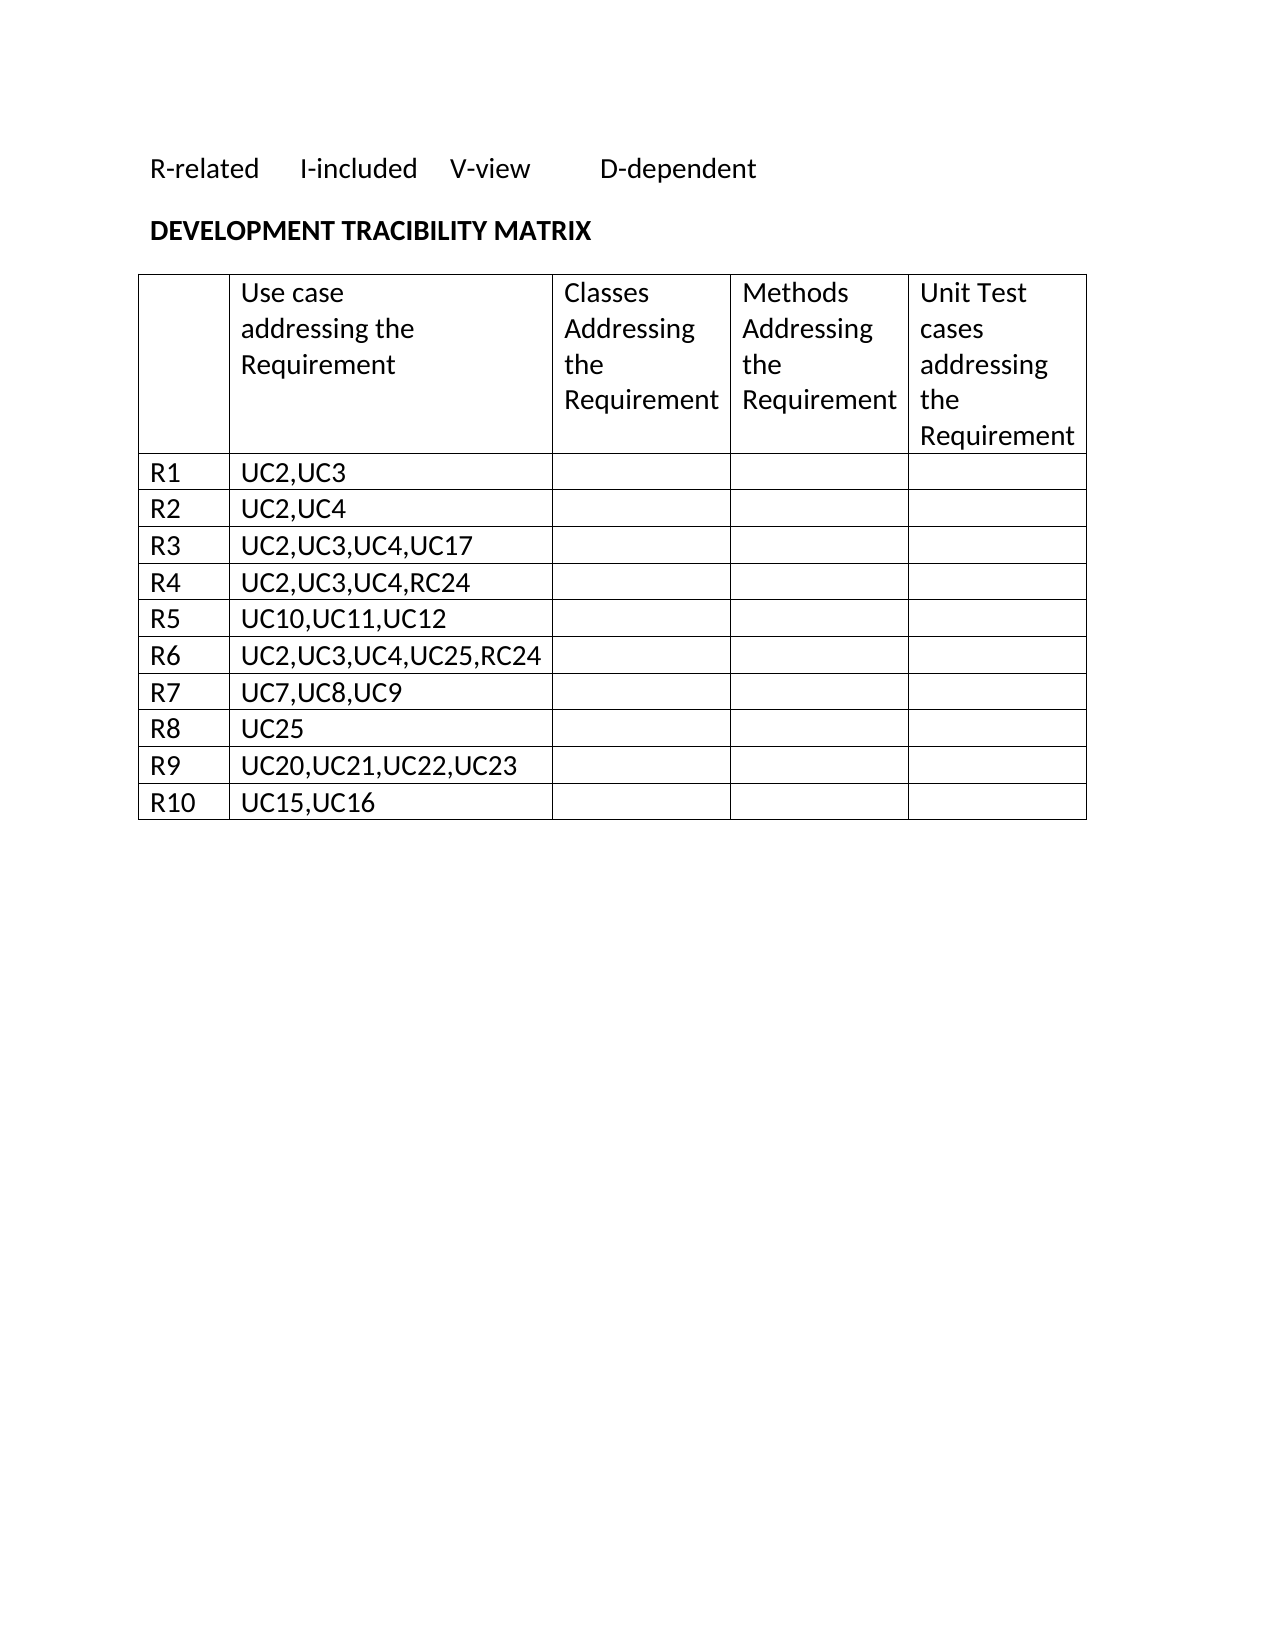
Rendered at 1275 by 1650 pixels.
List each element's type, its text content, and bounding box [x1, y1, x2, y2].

table_cell UC25 [230, 710, 552, 746]
table_cell UC2,UC3 [230, 454, 552, 489]
table_cell [553, 490, 730, 526]
table_cell [909, 674, 1086, 709]
table_cell [731, 527, 908, 563]
table_cell [553, 784, 730, 819]
text R-related I-included V-view D-dependent [150, 150, 1125, 186]
table_header Unit Test cases addressing the Requirement [909, 275, 1086, 453]
table_cell [731, 784, 908, 819]
table_header Use case addressing the Requirement [230, 275, 552, 453]
table_cell [731, 747, 908, 783]
table_cell R2 [139, 490, 229, 526]
table_cell R7 [139, 674, 229, 709]
table_cell [731, 710, 908, 746]
text DEVELOPMENT TRACIBILITY MATRIX [150, 212, 1125, 247]
table_cell [909, 527, 1086, 563]
table_cell [909, 454, 1086, 489]
table_cell R5 [139, 600, 229, 636]
table_cell [909, 747, 1086, 783]
table_cell [731, 637, 908, 673]
table_cell [553, 710, 730, 746]
table_cell [909, 490, 1086, 526]
table_cell [553, 527, 730, 563]
table_cell UC20,UC21,UC22,UC23 [230, 747, 552, 783]
table_cell [731, 674, 908, 709]
table_cell [553, 600, 730, 636]
table_header Methods Addressing the Requirement [731, 275, 908, 453]
table_cell [731, 490, 908, 526]
table_cell [731, 600, 908, 636]
table_cell R10 [139, 784, 229, 819]
table_cell [909, 637, 1086, 673]
table_cell [731, 454, 908, 489]
table_cell R9 [139, 747, 229, 783]
table_header [139, 275, 229, 453]
table_cell [553, 747, 730, 783]
table_cell R3 [139, 527, 229, 563]
table_cell [553, 564, 730, 599]
table_cell R8 [139, 710, 229, 746]
table_cell [909, 710, 1086, 746]
table_cell R4 [139, 564, 229, 599]
table_cell UC2,UC3,UC4,UC25,RC24 [230, 637, 552, 673]
table_cell R1 [139, 454, 229, 489]
table_cell [553, 674, 730, 709]
table_cell UC7,UC8,UC9 [230, 674, 552, 709]
table_cell [731, 564, 908, 599]
table_cell [909, 564, 1086, 599]
table_cell [909, 600, 1086, 636]
table_header Classes Addressing the Requirement [553, 275, 730, 453]
table_cell UC15,UC16 [230, 784, 552, 819]
table_cell UC2,UC4 [230, 490, 552, 526]
table_cell [553, 637, 730, 673]
table_cell UC2,UC3,UC4,UC17 [230, 527, 552, 563]
table_cell UC10,UC11,UC12 [230, 600, 552, 636]
table_cell R6 [139, 637, 229, 673]
table_cell UC2,UC3,UC4,RC24 [230, 564, 552, 599]
table_cell [553, 454, 730, 489]
table_cell [909, 784, 1086, 819]
